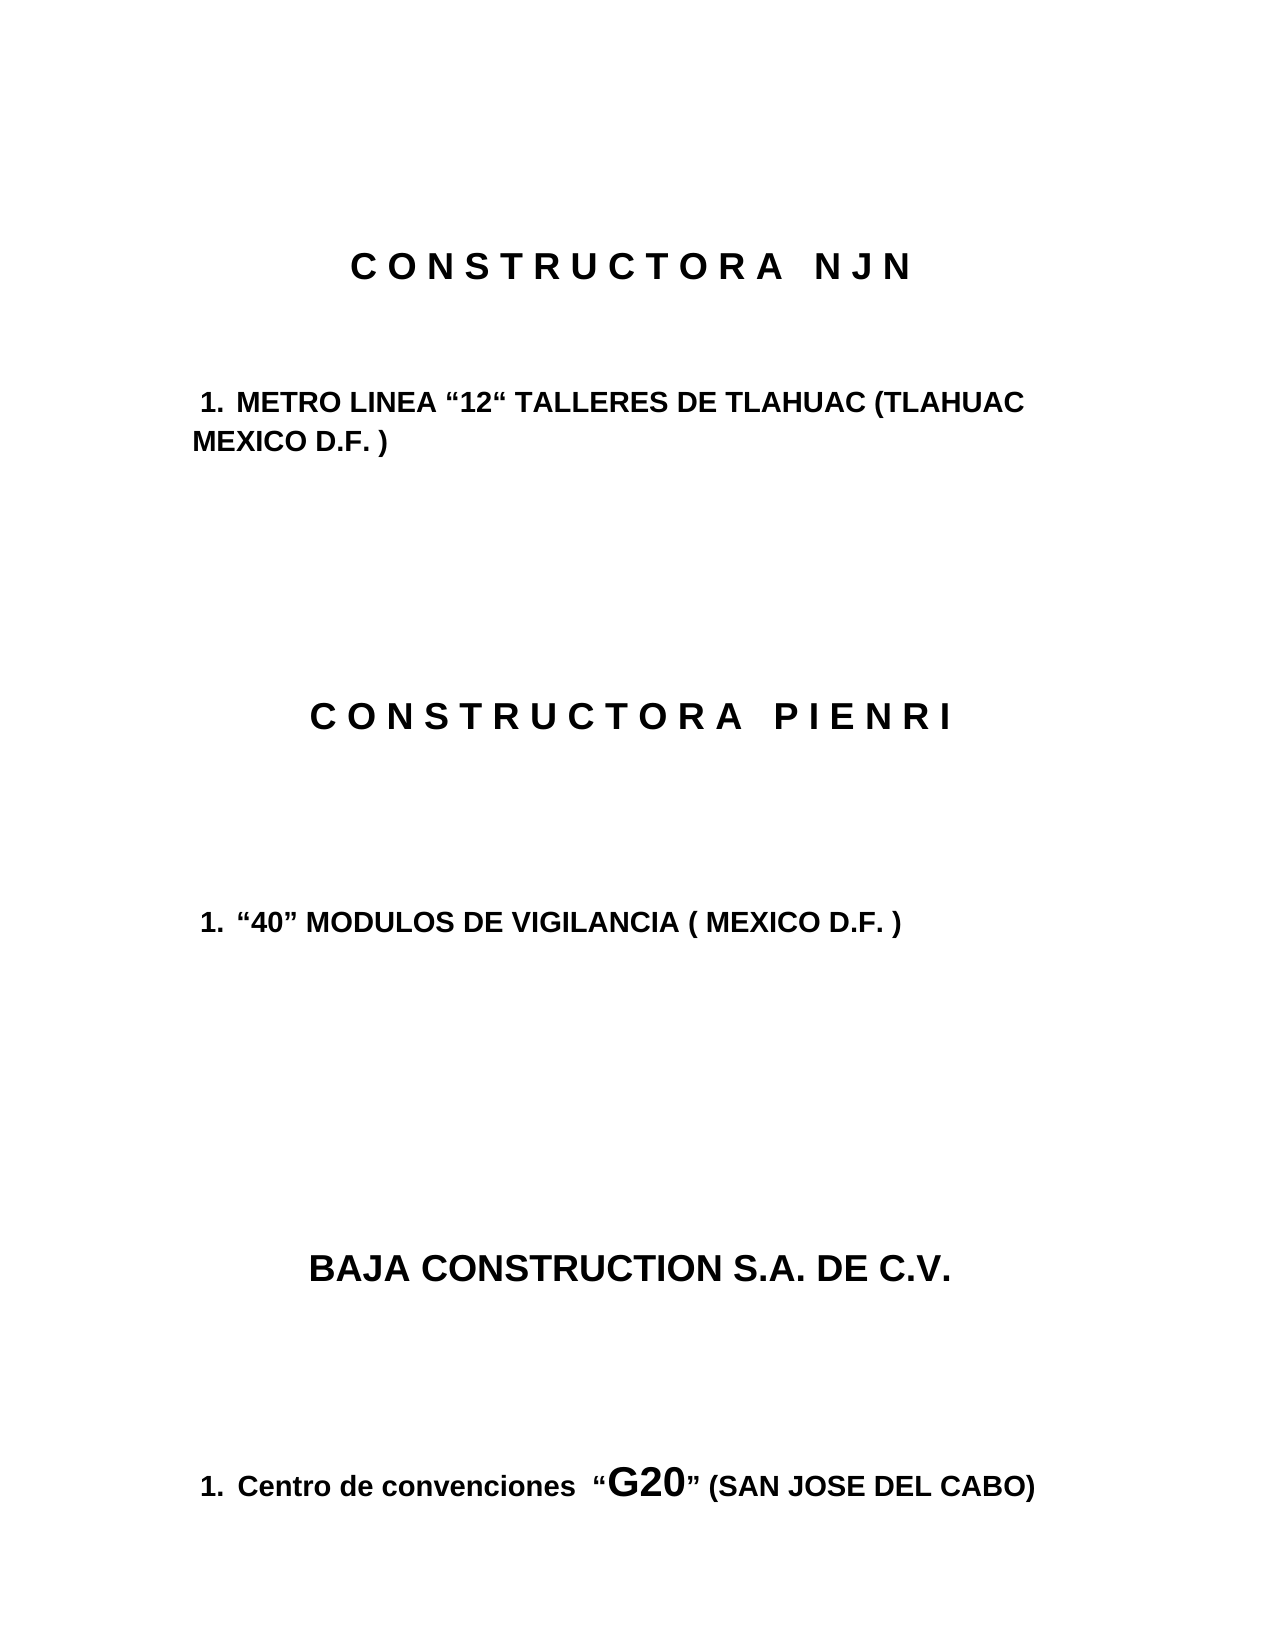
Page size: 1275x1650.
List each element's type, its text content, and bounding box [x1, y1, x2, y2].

text BAJA CONSTRUCTION S.A. DE C.V. [162, 1247, 1098, 1290]
list METRO LINEA “12“ TALLERES DE TLAHUAC (TLAHUAC MEXICO D.F. ) [192, 385, 1098, 457]
list Centro de convenciones “G20” (SAN JOSE DEL CABO) [200, 1458, 1098, 1506]
list “40” MODULOS DE VIGILANCIA ( MEXICO D.F. ) [192, 906, 1098, 939]
text C O N S T R U C T O R A N J N [162, 244, 1098, 287]
text C O N S T R U C T O R A P I E N R I [162, 694, 1098, 737]
